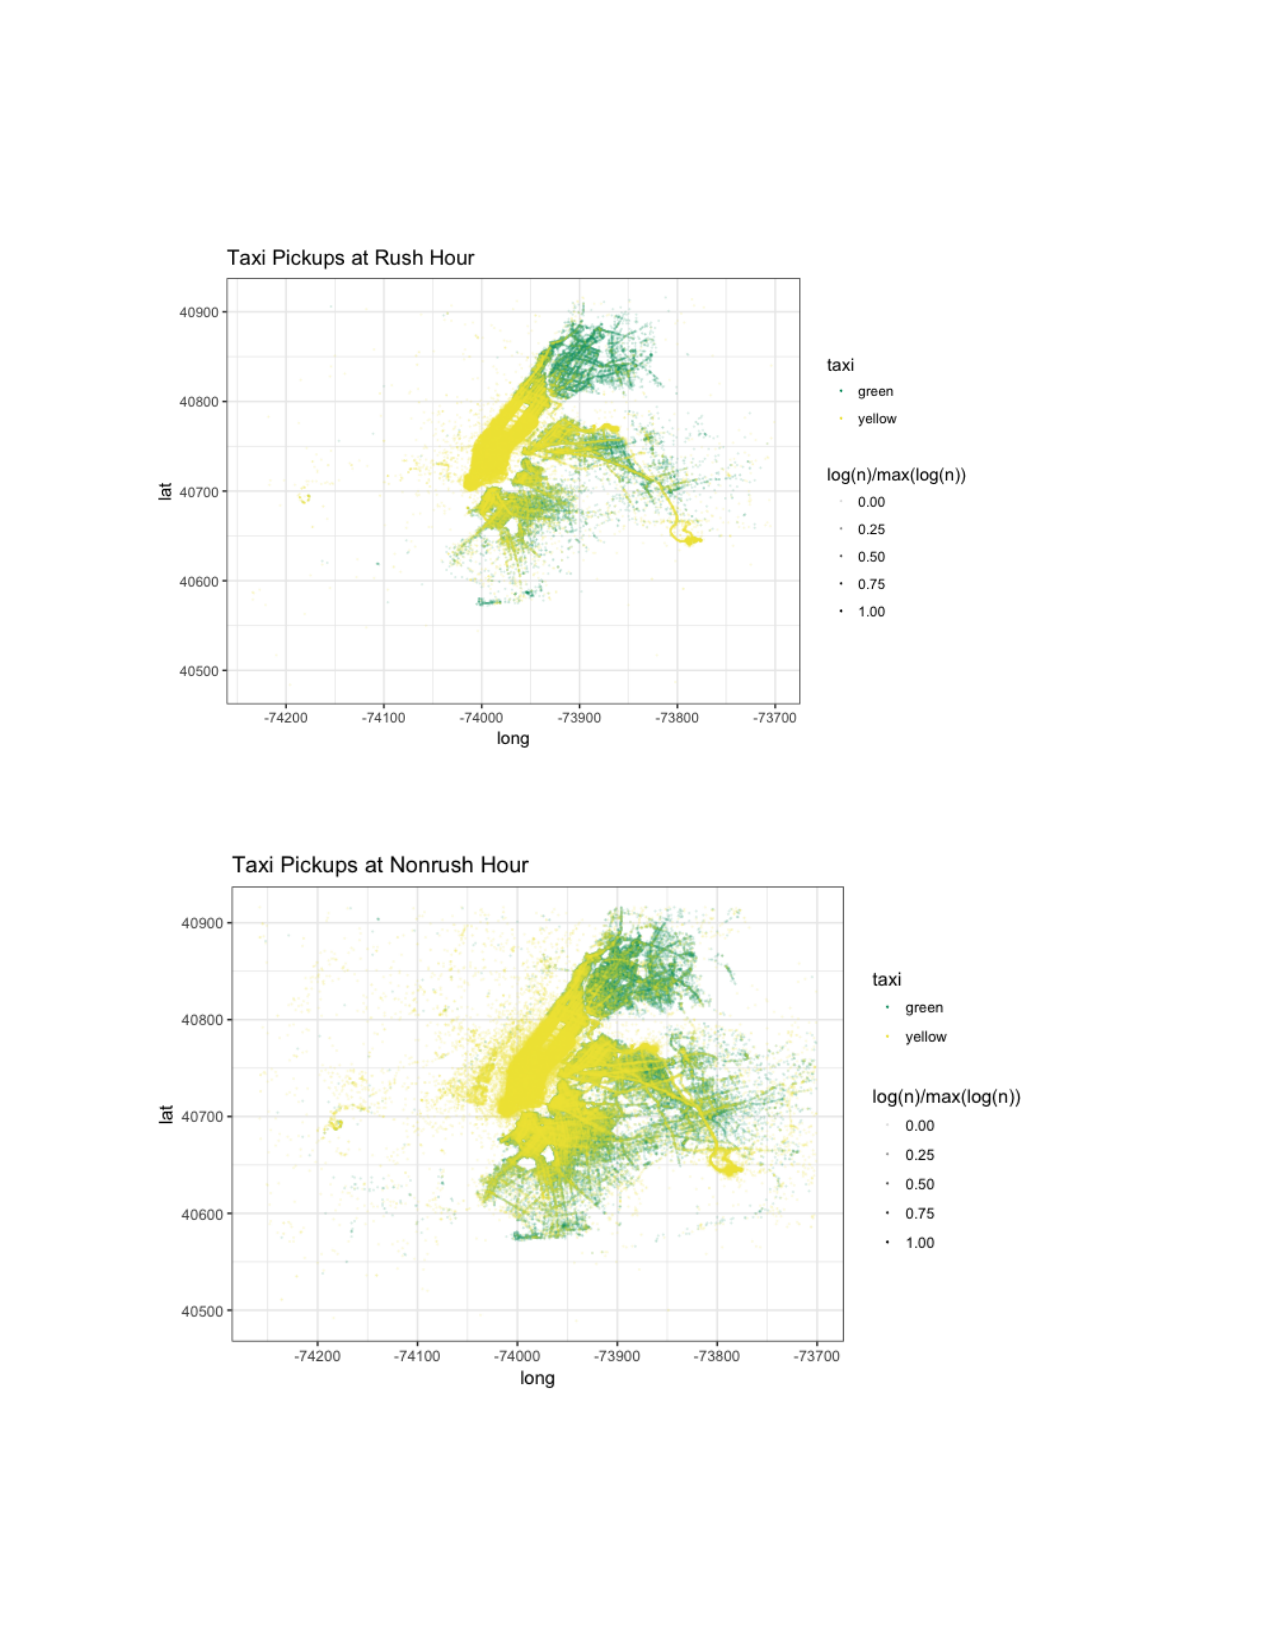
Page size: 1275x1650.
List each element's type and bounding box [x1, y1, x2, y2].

picture [150, 241, 984, 756]
picture [150, 847, 1040, 1397]
